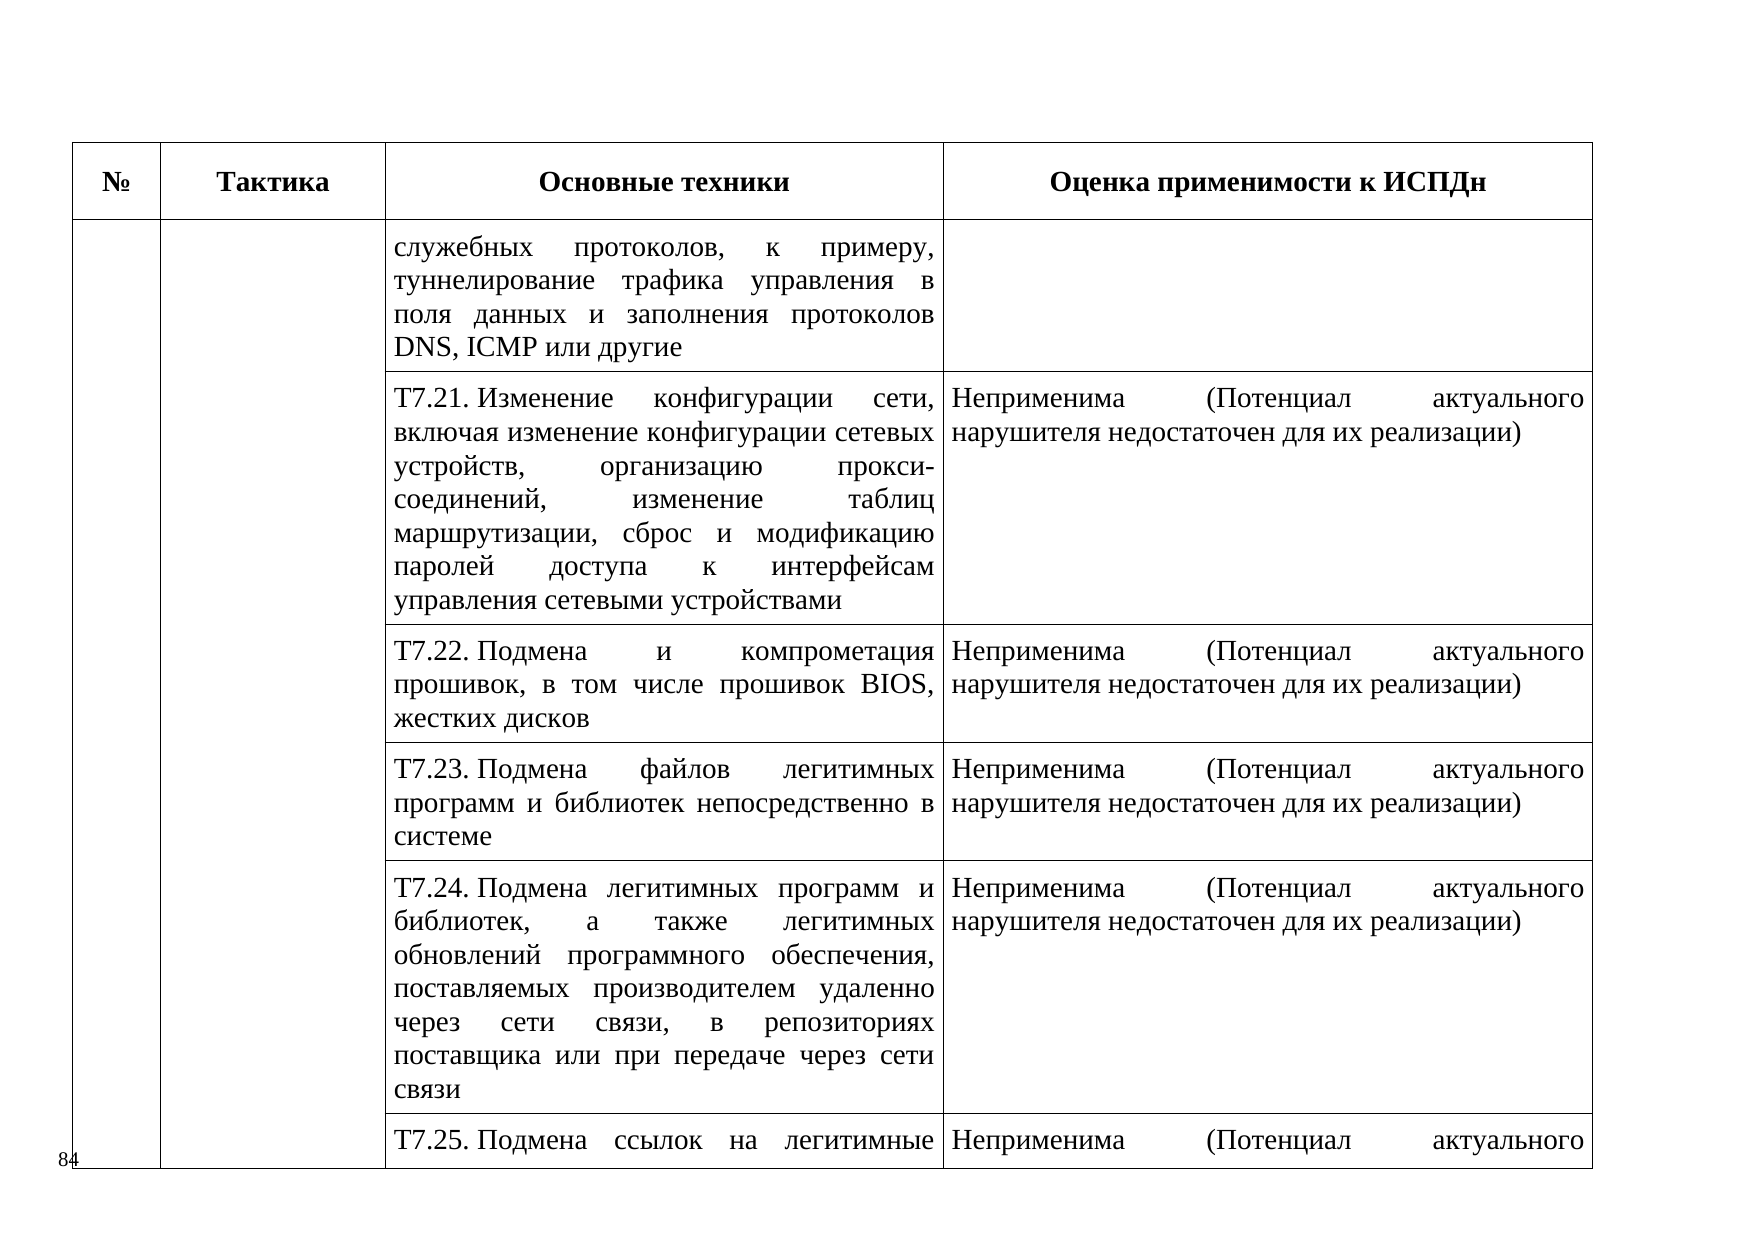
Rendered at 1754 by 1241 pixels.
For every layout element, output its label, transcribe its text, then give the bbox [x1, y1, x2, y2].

table_header Тактика [161, 143, 385, 219]
table_header № [73, 143, 160, 219]
table_header Основные техники [386, 143, 943, 219]
table_cell Т7.22. Подмена и компрометация прошивок, в том числе прошивок BIOS, жестких дисков [386, 625, 943, 742]
table_cell Т7.24. Подмена легитимных программ и библиотек, а также легитимных обновлений программного обеспечения, поставляемых производителем удаленно через сети связи, в репозиториях поставщика или при передаче через сети связи [386, 861, 943, 1113]
table_cell Неприменима (Потенциал актуального нарушителя недостаточен для их реализации) [944, 625, 1592, 742]
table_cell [386, 1114, 943, 1168]
table_cell Т7.23. Подмена файлов легитимных программ и библиотек непосредственно в системе [386, 743, 943, 860]
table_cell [944, 220, 1592, 371]
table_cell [386, 220, 943, 371]
table_cell Т7.21. Изменение конфигурации сети, включая изменение конфигурации сетевых устройств, организацию прокси-соединений, изменение таблиц маршрутизации, сброс и модификацию паролей доступа к интерфейсам управления сетевыми устройствами [386, 372, 943, 624]
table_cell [944, 1114, 1592, 1168]
table_cell Неприменима (Потенциал актуального нарушителя недостаточен для их реализации) [944, 861, 1592, 1113]
table_cell Неприменима (Потенциал актуального нарушителя недостаточен для их реализации) [944, 372, 1592, 624]
table_header Оценка применимости к ИСПДн [944, 143, 1592, 219]
table_cell Неприменима (Потенциал актуального нарушителя недостаточен для их реализации) [944, 743, 1592, 860]
